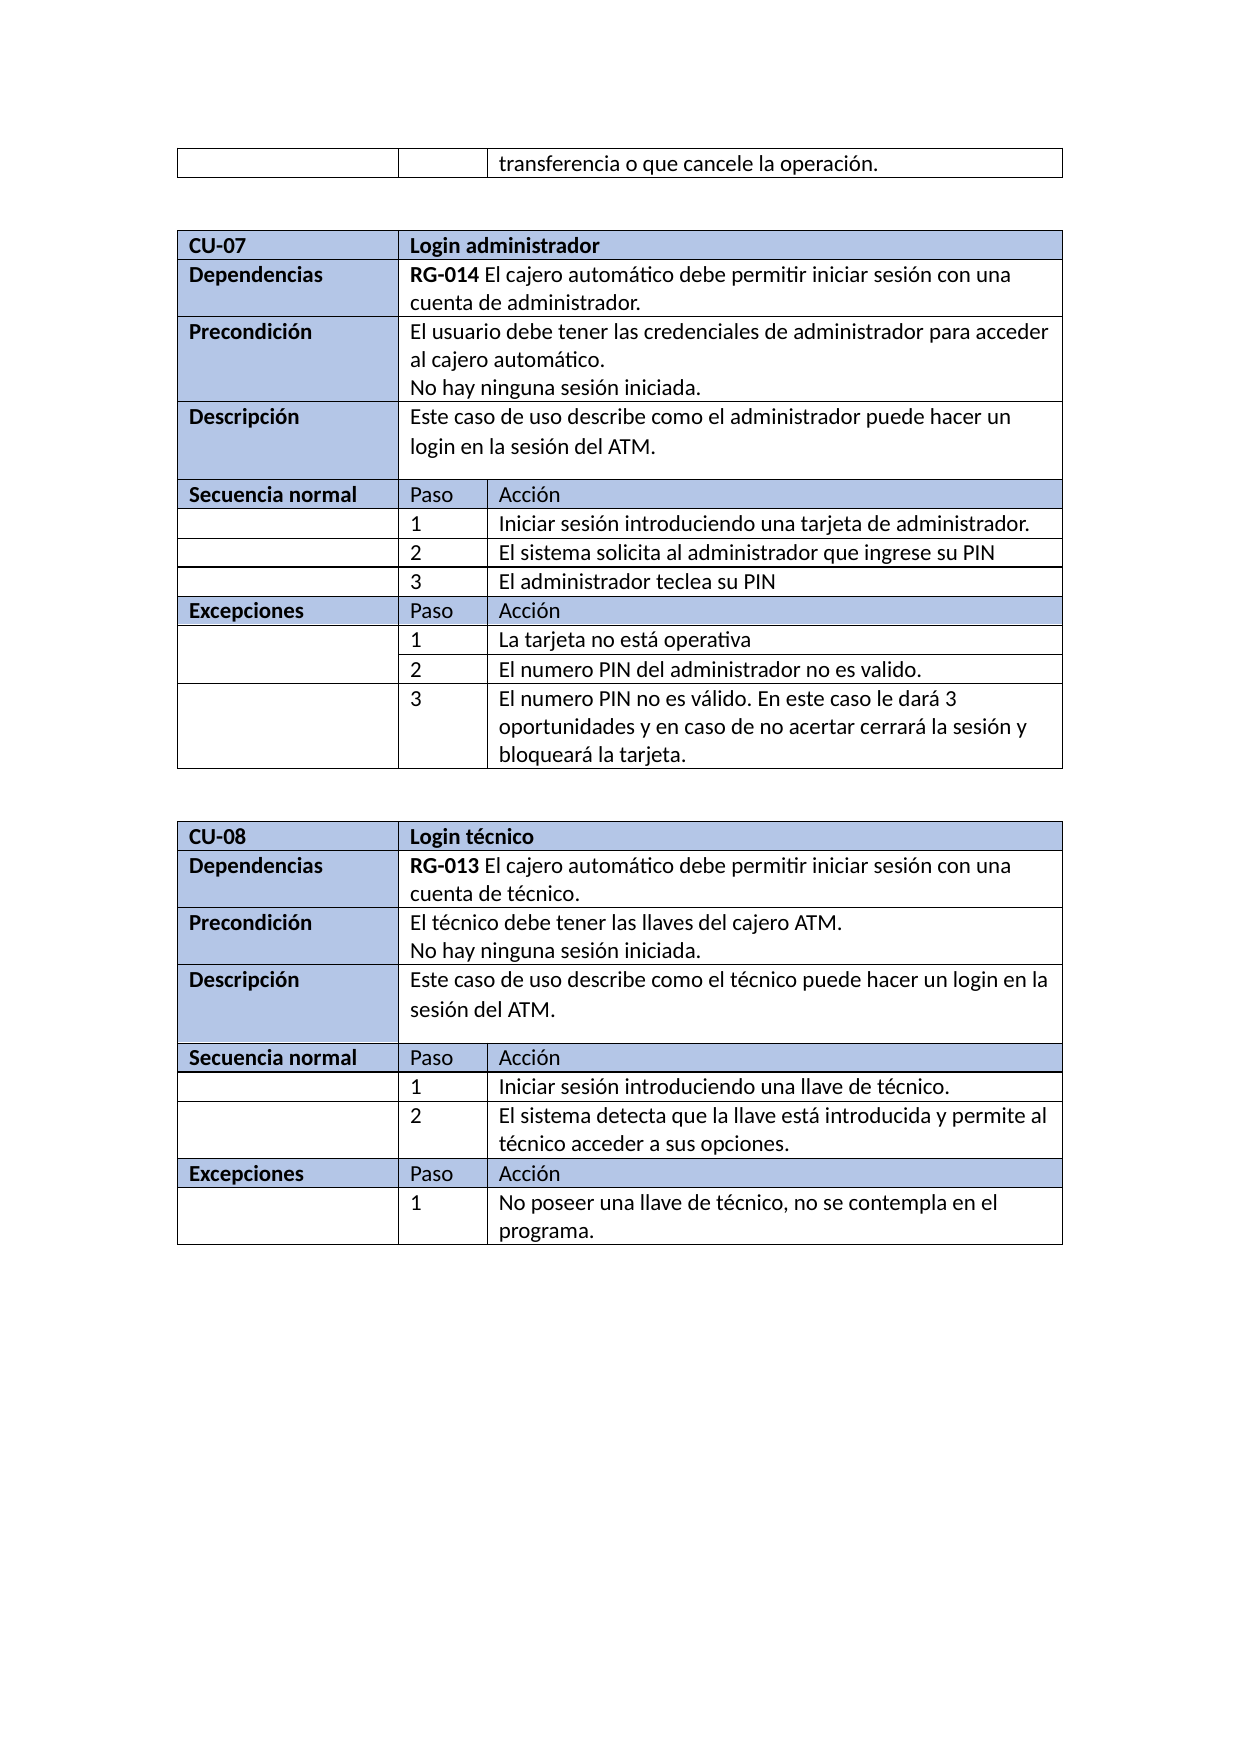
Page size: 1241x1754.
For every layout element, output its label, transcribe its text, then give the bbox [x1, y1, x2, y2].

table_cell Dependencias [178, 851, 398, 907]
table_cell [178, 1102, 398, 1158]
table_cell 1 [399, 626, 487, 654]
table_cell Iniciar sesión introduciendo una tarjeta de administrador. [488, 509, 1062, 537]
table_cell El usuario debe tener las credenciales de administrador para acceder al cajero automático. No hay ninguna sesión iniciada. [399, 317, 1062, 401]
table_cell Acción [488, 597, 1062, 624]
table_cell Dependencias [178, 260, 398, 316]
table_cell Secuencia normal [178, 1044, 398, 1071]
table_cell Acción [488, 480, 1062, 508]
table_cell Acción [488, 1044, 1062, 1071]
table_cell 3 [399, 684, 487, 768]
table_cell Precondición [178, 908, 398, 964]
table_cell El numero PIN del administrador no es valido. [488, 655, 1062, 683]
table_cell Secuencia normal [178, 480, 398, 508]
table_cell [178, 1073, 398, 1101]
table_cell 1 [399, 509, 487, 537]
table_cell RG-014 El cajero automático debe permitir iniciar sesión con una cuenta de administrador. [399, 260, 1062, 316]
table_cell Iniciar sesión introduciendo una llave de técnico. [488, 1073, 1062, 1101]
table_cell Paso [399, 597, 487, 624]
table_cell El numero PIN no es válido. En este caso le dará 3 oportunidades y en caso de no acertar cerrará la sesión y bloqueará la tarjeta. [488, 684, 1062, 768]
table_cell [178, 149, 398, 177]
table_cell [178, 684, 398, 768]
table_header CU-07 [178, 231, 398, 259]
table_cell Excepciones [178, 1159, 398, 1187]
table_cell RG-013 El cajero automático debe permitir iniciar sesión con una cuenta de técnico. [399, 851, 1062, 907]
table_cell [488, 149, 1062, 177]
table_cell Paso [399, 1159, 487, 1187]
table_header CU-08 [178, 822, 398, 850]
table_cell 2 [399, 655, 487, 683]
table_cell [178, 1188, 398, 1244]
table_cell El sistema detecta que la llave está introducida y permite al técnico acceder a sus opciones. [488, 1102, 1062, 1158]
table_cell Descripción [178, 965, 398, 1042]
table_cell Precondición [178, 317, 398, 401]
table_cell El sistema solicita al administrador que ingrese su PIN [488, 539, 1062, 566]
table_cell 2 [399, 539, 487, 566]
table_header Login técnico [399, 822, 1062, 850]
table_cell Este caso de uso describe como el técnico puede hacer un login en la sesión del ATM. [399, 965, 1062, 1042]
table_cell 3 [399, 568, 487, 596]
table_cell [178, 509, 398, 537]
table_cell El administrador teclea su PIN [488, 568, 1062, 596]
table_cell [178, 539, 398, 566]
table_cell 5 [399, 149, 487, 177]
table_cell [178, 568, 398, 596]
table_cell 2 [399, 1102, 487, 1158]
table_cell 1 [399, 1188, 487, 1244]
table_header Login administrador [399, 231, 1062, 259]
table_cell Acción [488, 1159, 1062, 1187]
table_cell Este caso de uso describe como el administrador puede hacer un login en la sesión del ATM. [399, 402, 1062, 479]
table_cell La tarjeta no está operativa [488, 626, 1062, 654]
table_cell 1 [399, 1073, 487, 1101]
table_cell Descripción [178, 402, 398, 479]
table_cell Paso [399, 1044, 487, 1071]
table_cell Excepciones [178, 597, 398, 624]
table_cell [178, 626, 398, 683]
table_cell El técnico debe tener las llaves del cajero ATM. No hay ninguna sesión iniciada. [399, 908, 1062, 964]
table_cell Paso [399, 480, 487, 508]
table_cell No poseer una llave de técnico, no se contempla en el programa. [488, 1188, 1062, 1244]
